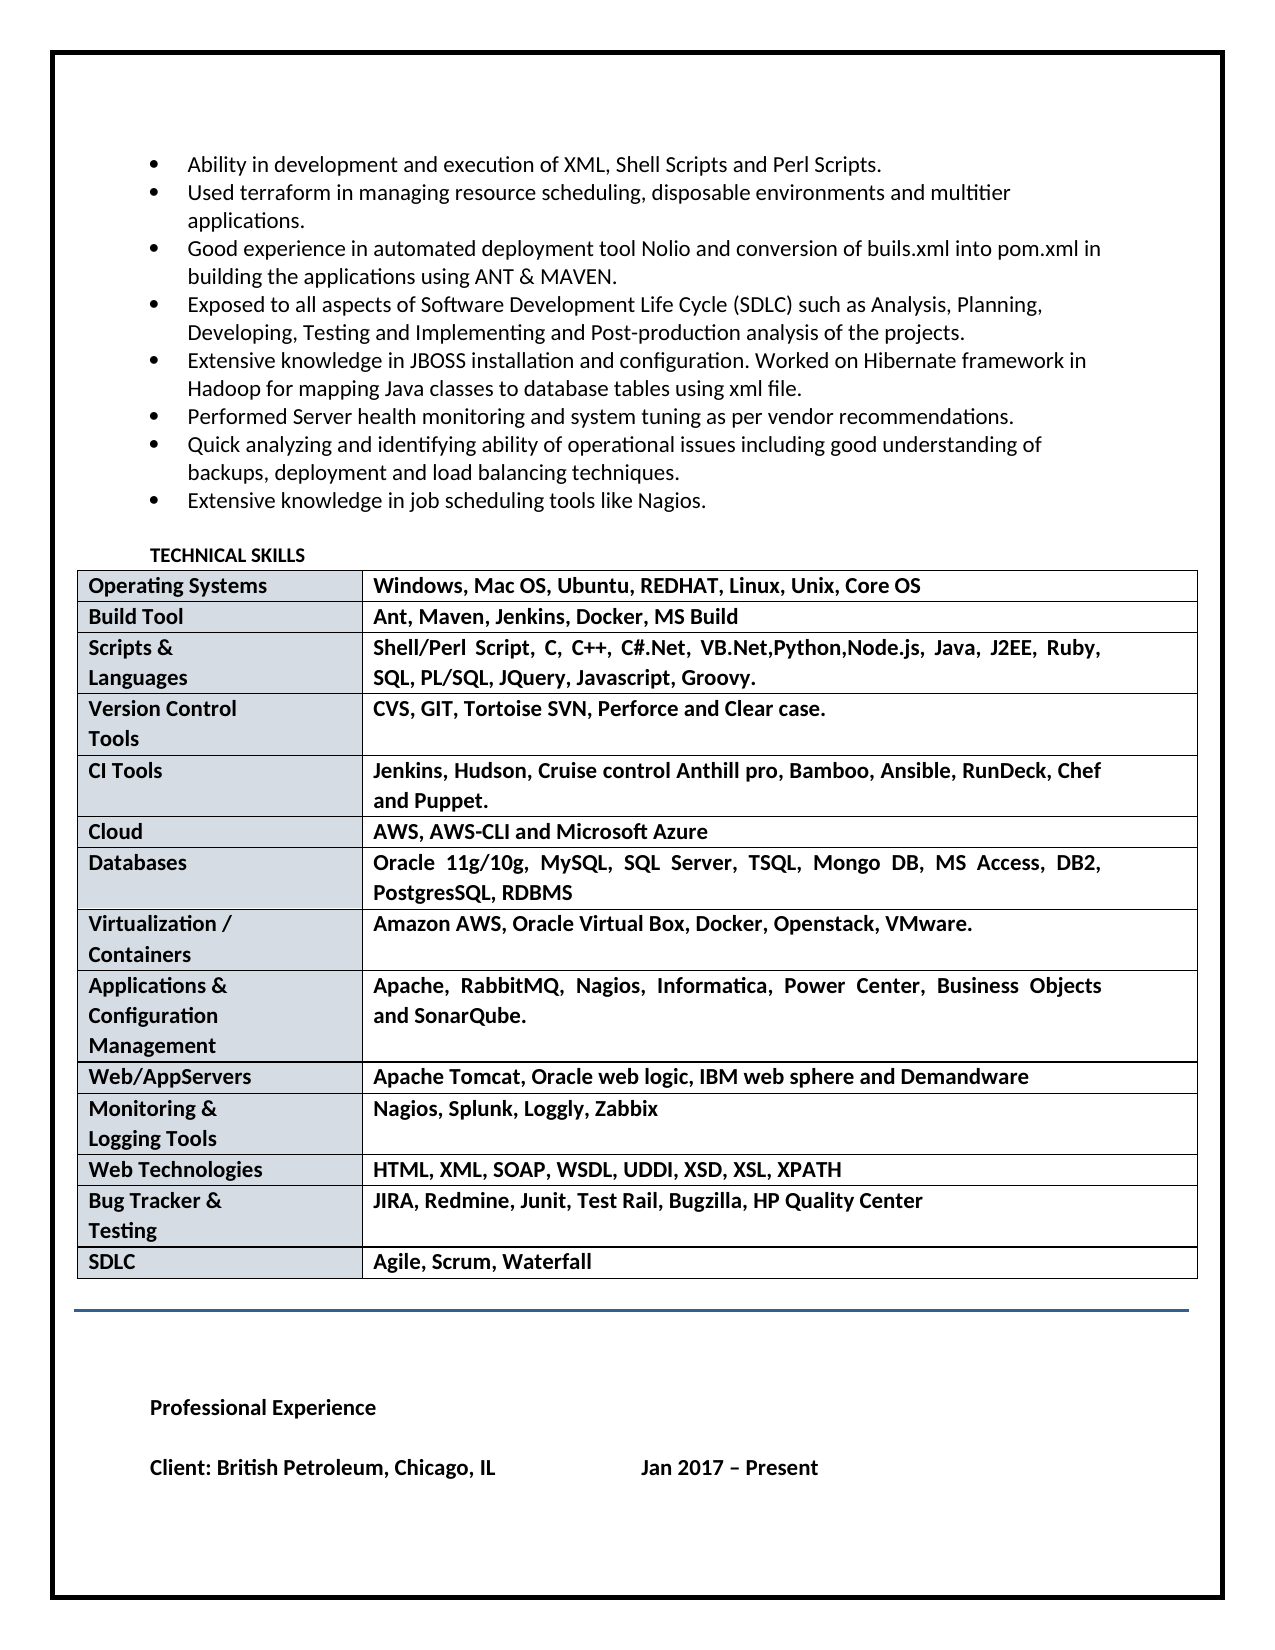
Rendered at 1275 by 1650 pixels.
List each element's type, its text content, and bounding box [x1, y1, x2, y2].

text Professional Experience [150, 1393, 1125, 1421]
table_cell Cloud [78, 817, 362, 847]
table_cell Scripts & Languages [78, 633, 362, 693]
list Exposed to all aspects of Software Development Life Cycle (SDLC) such as Analysis, Planning, Developing, Testing and Implementing and Post-production analysis of the projects. [150, 290, 1125, 346]
table_cell CVS, GIT, Tortoise SVN, Perforce and Clear case. [363, 694, 1197, 755]
table_cell CI Tools [78, 756, 362, 816]
list Used terraform in managing resource scheduling, disposable environments and multitier applications. [150, 178, 1125, 234]
list Ability in development and execution of XML, Shell Scripts and Perl Scripts. [150, 150, 1125, 178]
text Client: British Petroleum, Chicago, IL Jan 2017 – Present [150, 1453, 1041, 1481]
table_cell SDLC [78, 1248, 362, 1278]
table_header Windows, Mac OS, Ubuntu, REDHAT, Linux, Unix, Core OS [363, 571, 1197, 601]
table_cell Agile, Scrum, Waterfall [363, 1248, 1197, 1278]
table_cell Build Tool [78, 602, 362, 632]
table_cell Bug Tracker & Testing [78, 1186, 362, 1246]
table_header Operating Systems [78, 571, 362, 601]
table_cell Monitoring & Logging Tools [78, 1094, 362, 1154]
table_cell JIRA, Redmine, Junit, Test Rail, Bugzilla, HP Quality Center [363, 1186, 1197, 1246]
table_cell Virtualization / Containers [78, 910, 362, 970]
table_cell Amazon AWS, Oracle Virtual Box, Docker, Openstack, VMware. [363, 910, 1197, 970]
table_cell Version Control Tools [78, 694, 362, 755]
table_cell AWS, AWS-CLI and Microsoft Azure [363, 817, 1197, 847]
list Extensive knowledge in job scheduling tools like Nagios. [150, 486, 1125, 514]
list Extensive knowledge in JBOSS installation and configuration. Worked on Hibernate framework in Hadoop for mapping Java classes to database tables using xml file. [150, 346, 1125, 402]
table_cell Oracle 11g/10g, MySQL, SQL Server, TSQL, Mongo DB, MS Access, DB2, PostgresSQL, RDBMS [363, 848, 1197, 908]
table_cell Databases [78, 848, 362, 908]
table_cell Shell/Perl Script, C, C++, C#.Net, VB.Net,Python,Node.js, Java, J2EE, Ruby, SQL, PL/SQL, JQuery, Javascript, Groovy. [363, 633, 1197, 693]
list Quick analyzing and identifying ability of operational issues including good understanding of backups, deployment and load balancing techniques. [150, 430, 1125, 486]
table_cell Apache Tomcat, Oracle web logic, IBM web sphere and Demandware [363, 1063, 1197, 1093]
list Good experience in automated deployment tool Nolio and conversion of buils.xml into pom.xml in building the applications using ANT & MAVEN. [150, 234, 1125, 290]
table_cell Ant, Maven, Jenkins, Docker, MS Build [363, 602, 1197, 632]
table_cell Apache, RabbitMQ, Nagios, Informatica, Power Center, Business Objects and SonarQube. [363, 971, 1197, 1061]
text TECHNICAL SKILLS [150, 542, 1041, 568]
table_cell HTML, XML, SOAP, WSDL, UDDI, XSD, XSL, XPATH [363, 1155, 1197, 1185]
table_cell Web Technologies [78, 1155, 362, 1185]
table_cell Jenkins, Hudson, Cruise control Anthill pro, Bamboo, Ansible, RunDeck, Chef and Puppet. [363, 756, 1197, 816]
table_cell Web/AppServers [78, 1063, 362, 1093]
table_cell Applications & Configuration Management [78, 971, 362, 1061]
table_cell Nagios, Splunk, Loggly, Zabbix [363, 1094, 1197, 1154]
list Performed Server health monitoring and system tuning as per vendor recommendations. [150, 402, 1125, 430]
